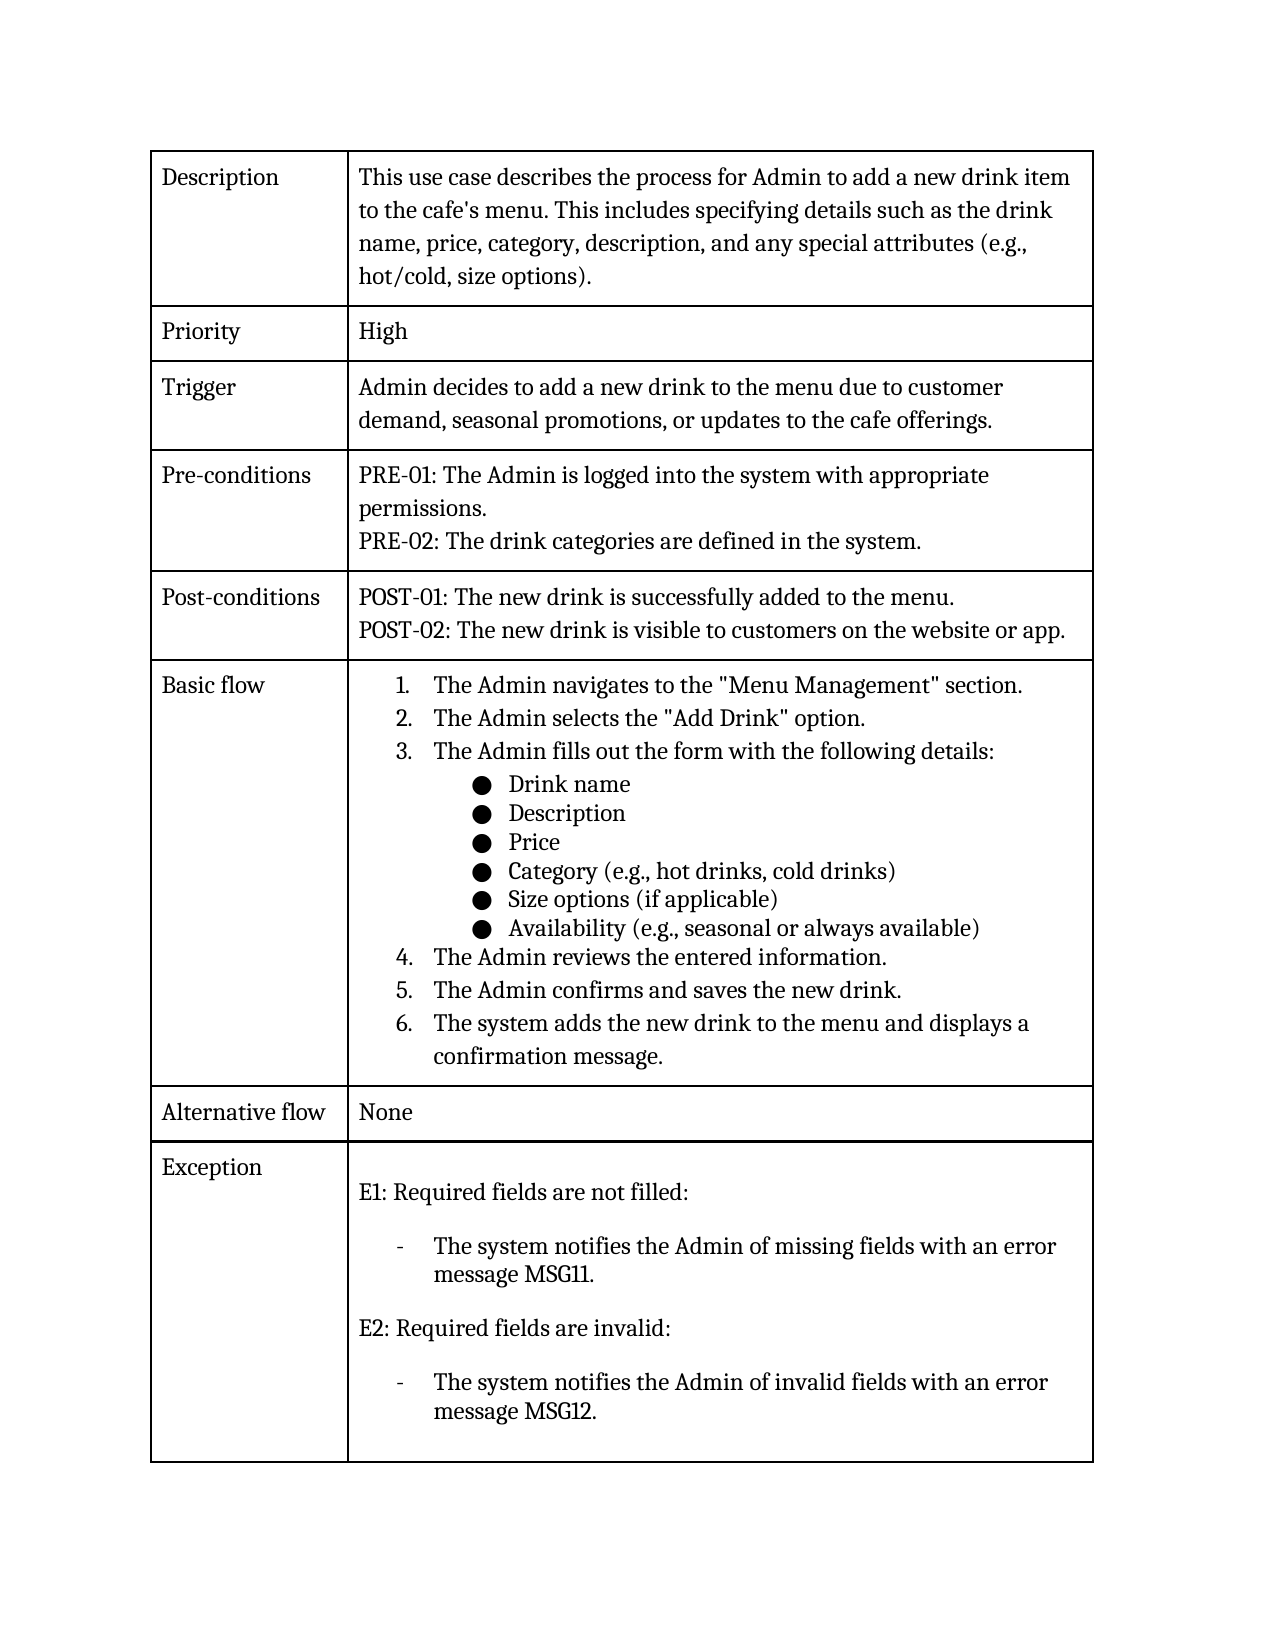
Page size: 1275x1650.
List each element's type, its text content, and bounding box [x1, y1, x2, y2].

table_cell Pre-conditions [152, 451, 347, 570]
table_cell Description [152, 152, 347, 304]
table_cell This use case describes the process for Admin to add a new drink item to the cafe's menu. This includes specifying details such as the drink name, price, category, description, and any special attributes (e.g., hot/cold, size options). [349, 152, 1092, 304]
table_cell Basic flow [152, 661, 347, 1085]
table_cell Admin decides to add a new drink to the menu due to customer demand, seasonal promotions, or updates to the cafe offerings. [349, 362, 1092, 449]
table_cell POST-01: The new drink is successfully added to the menu. POST-02: The new drink is visible to customers on the website or app. [349, 572, 1092, 659]
table_cell None [349, 1087, 1092, 1140]
table_cell PRE-01: The Admin is logged into the system with appropriate permissions. PRE-02: The drink categories are defined in the system. [349, 451, 1092, 570]
table_cell Trigger [152, 362, 347, 449]
table_cell The Admin navigates to the "Menu Management" section. The Admin selects the "Add Drink" option. The Admin fills out the form with the following details: Drink name Description Price Category (e.g., hot drinks, cold drinks) Size options (if applicable) Availability (e.g., seasonal or always available) The Admin reviews the entered information. The Admin confirms and saves the new drink. The system adds the new drink to the menu and displays a confirmation message. [349, 661, 1092, 1085]
table_cell Exception [152, 1143, 347, 1461]
table_cell Priority [152, 307, 347, 360]
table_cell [349, 1143, 1092, 1461]
table_cell High [349, 307, 1092, 360]
table_cell Post-conditions [152, 572, 347, 659]
table_cell Alternative flow [152, 1087, 347, 1140]
